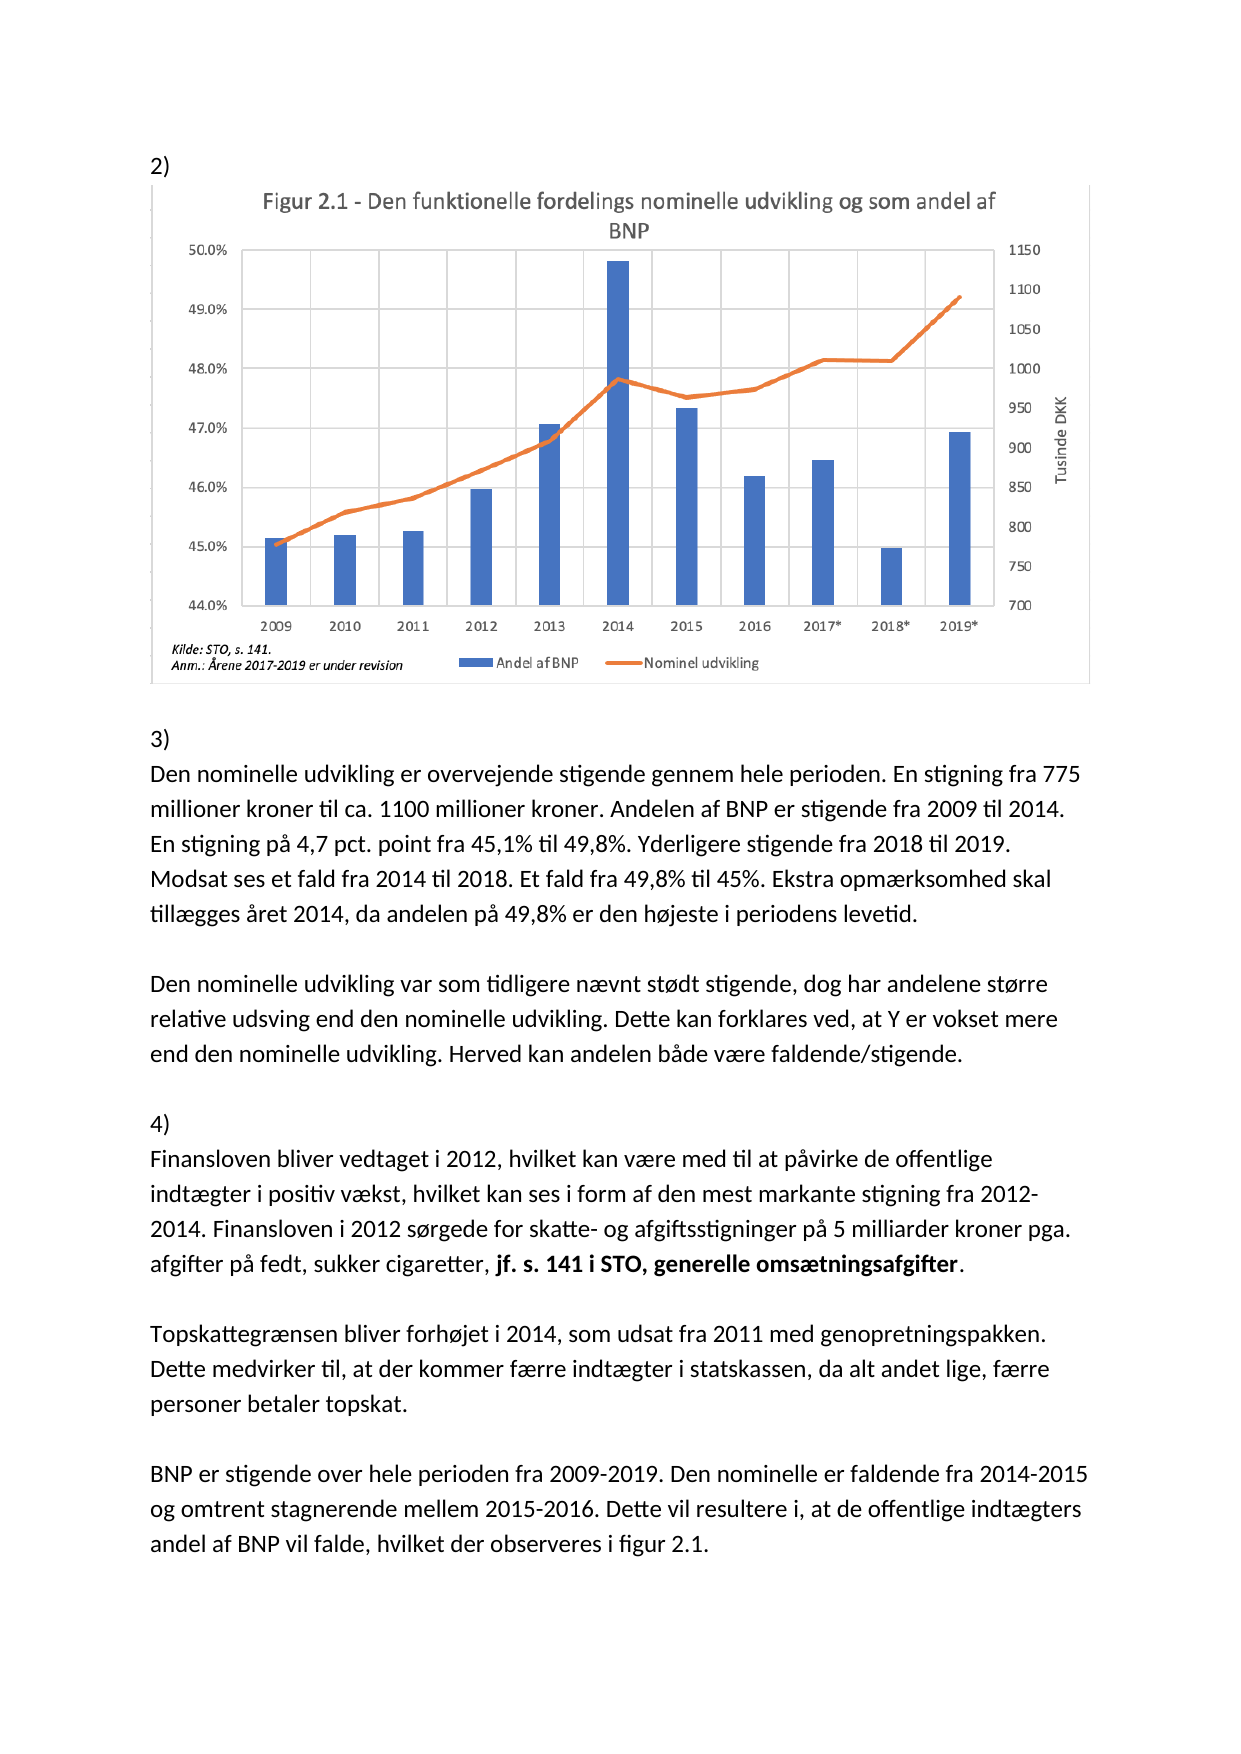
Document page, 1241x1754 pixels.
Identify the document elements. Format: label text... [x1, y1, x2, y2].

text Den nominelle udvikling var som tidligere nævnt stødt stigende, dog har andelene større relative udsving end den nominelle udvikling. Dette kan forklares ved, at Y er vokset mere end den nominelle udvikling. Herved kan andelen både være faldende/stigende. [150, 968, 1090, 1069]
text Topskattegrænsen bliver forhøjet i 2014, som udsat fra 2011 med genopretningspakken. Dette medvirker til, at der kommer færre indtægter i statskassen, da alt andet lige, færre personer betaler topskat. [150, 1318, 1090, 1419]
text Finansloven bliver vedtaget i 2012, hvilket kan være med til at påvirke de offentlige indtægter i positiv vækst, hvilket kan ses i form af den mest markante stigning fra 2012-2014. Finansloven i 2012 sørgede for skatte- og afgiftsstigninger på 5 milliarder kroner pga. afgifter på fedt, sukker cigaretter, jf. s. 141 i STO, generelle omsætningsafgifter. [150, 1143, 1090, 1279]
text BNP er stigende over hele perioden fra 2009-2019. Den nominelle er faldende fra 2014-2015 og omtrent stagnerende mellem 2015-2016. Dette vil resultere i, at de offentlige indtægters andel af BNP vil falde, hvilket der observeres i figur 2.1. [150, 1458, 1090, 1559]
text 4) [150, 1108, 1090, 1139]
text Den nominelle udvikling er overvejende stigende gennem hele perioden. En stigning fra 775 millioner kroner til ca. 1100 millioner kroner. Andelen af BNP er stigende fra 2009 til 2014. En stigning på 4,7 pct. point fra 45,1% til 49,8%. Yderligere stigende fra 2018 til 2019. Modsat ses et fald fra 2014 til 2018. Et fald fra 49,8% til 45%. Ekstra opmærksomhed skal tillægges året 2014, da andelen på 49,8% er den højeste i periodens levetid. [150, 758, 1090, 929]
text 3) [150, 723, 1090, 754]
picture [150, 185, 1091, 684]
text 2) [150, 150, 1090, 181]
